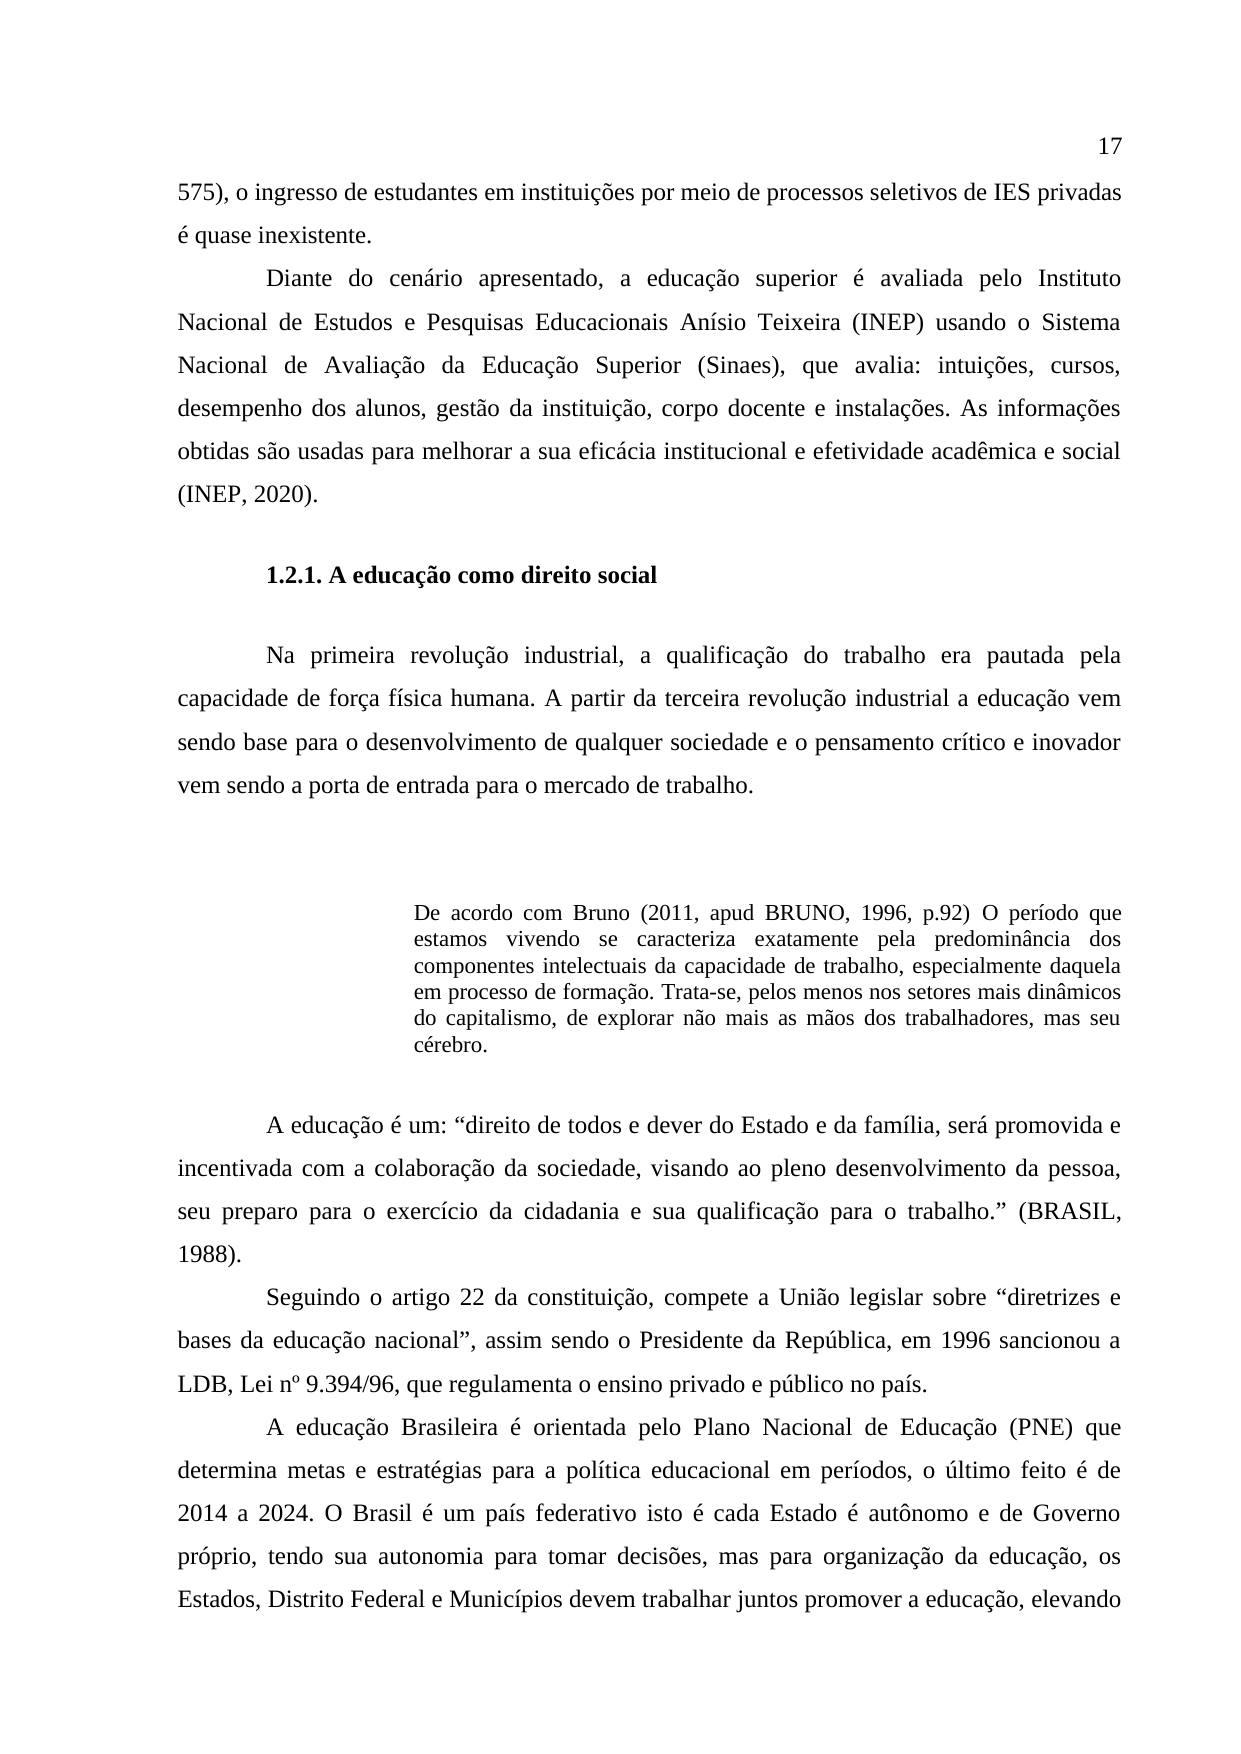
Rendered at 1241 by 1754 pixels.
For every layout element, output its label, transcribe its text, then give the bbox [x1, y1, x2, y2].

text A educação é um: “direito de todos e dever do Estado e da família, será promovida e incentivada com a colaboração da sociedade, visando ao pleno desenvolvimento da pessoa, seu preparo para o exercício da cidadania e sua qualificação para o trabalho.”. [177, 1110, 1122, 1268]
text De acordo com Bruno (2011, apud BRUNO, 1996, p.92) O período que estamos vivendo se caracteriza exatamente pela predominância dos componentes intelectuais da capacidade de trabalho, especialmente daquela em processo de formação. Trata-se, pelos menos nos setores mais dinâmicos do capitalismo, de explorar não mais as mãos dos trabalhadores, mas seu cérebro. [413, 899, 1122, 1057]
subtitle 1.2.1. A educação como direito social [177, 560, 1122, 588]
text Na primeira revolução industrial, a qualificação do trabalho era pautada pela capacidade de força física humana. A partir da terceira revolução industrial a educação vem sendo base para o desenvolvimento de qualquer sociedade e o pensamento crítico e inovador vem sendo a porta de entrada para o mercado de trabalho. [177, 640, 1122, 798]
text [177, 1412, 1122, 1613]
text Diante do cenário apresentado, a educação superior é avaliada pelo Instituto Nacional de Estudos e Pesquisas Educacionais Anísio Teixeira (INEP) usando o Sistema Nacional de Avaliação da Educação Superior (Sinaes), que avalia: intuições, cursos, desempenho dos alunos, gestão da instituição, corpo docente e instalações. As informações obtidas são usadas para melhorar a sua eficácia institucional e efetividade acadêmica e social . [177, 263, 1122, 508]
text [177, 177, 1122, 249]
text Seguindo o artigo 22 da constituição, compete a União legislar sobre “diretrizes e bases da educação nacional”, assim sendo o Presidente da República, em 1996 sancionou a LDB, Lei nº 9.394/96, que regulamenta o ensino privado e público no país. [177, 1282, 1122, 1397]
